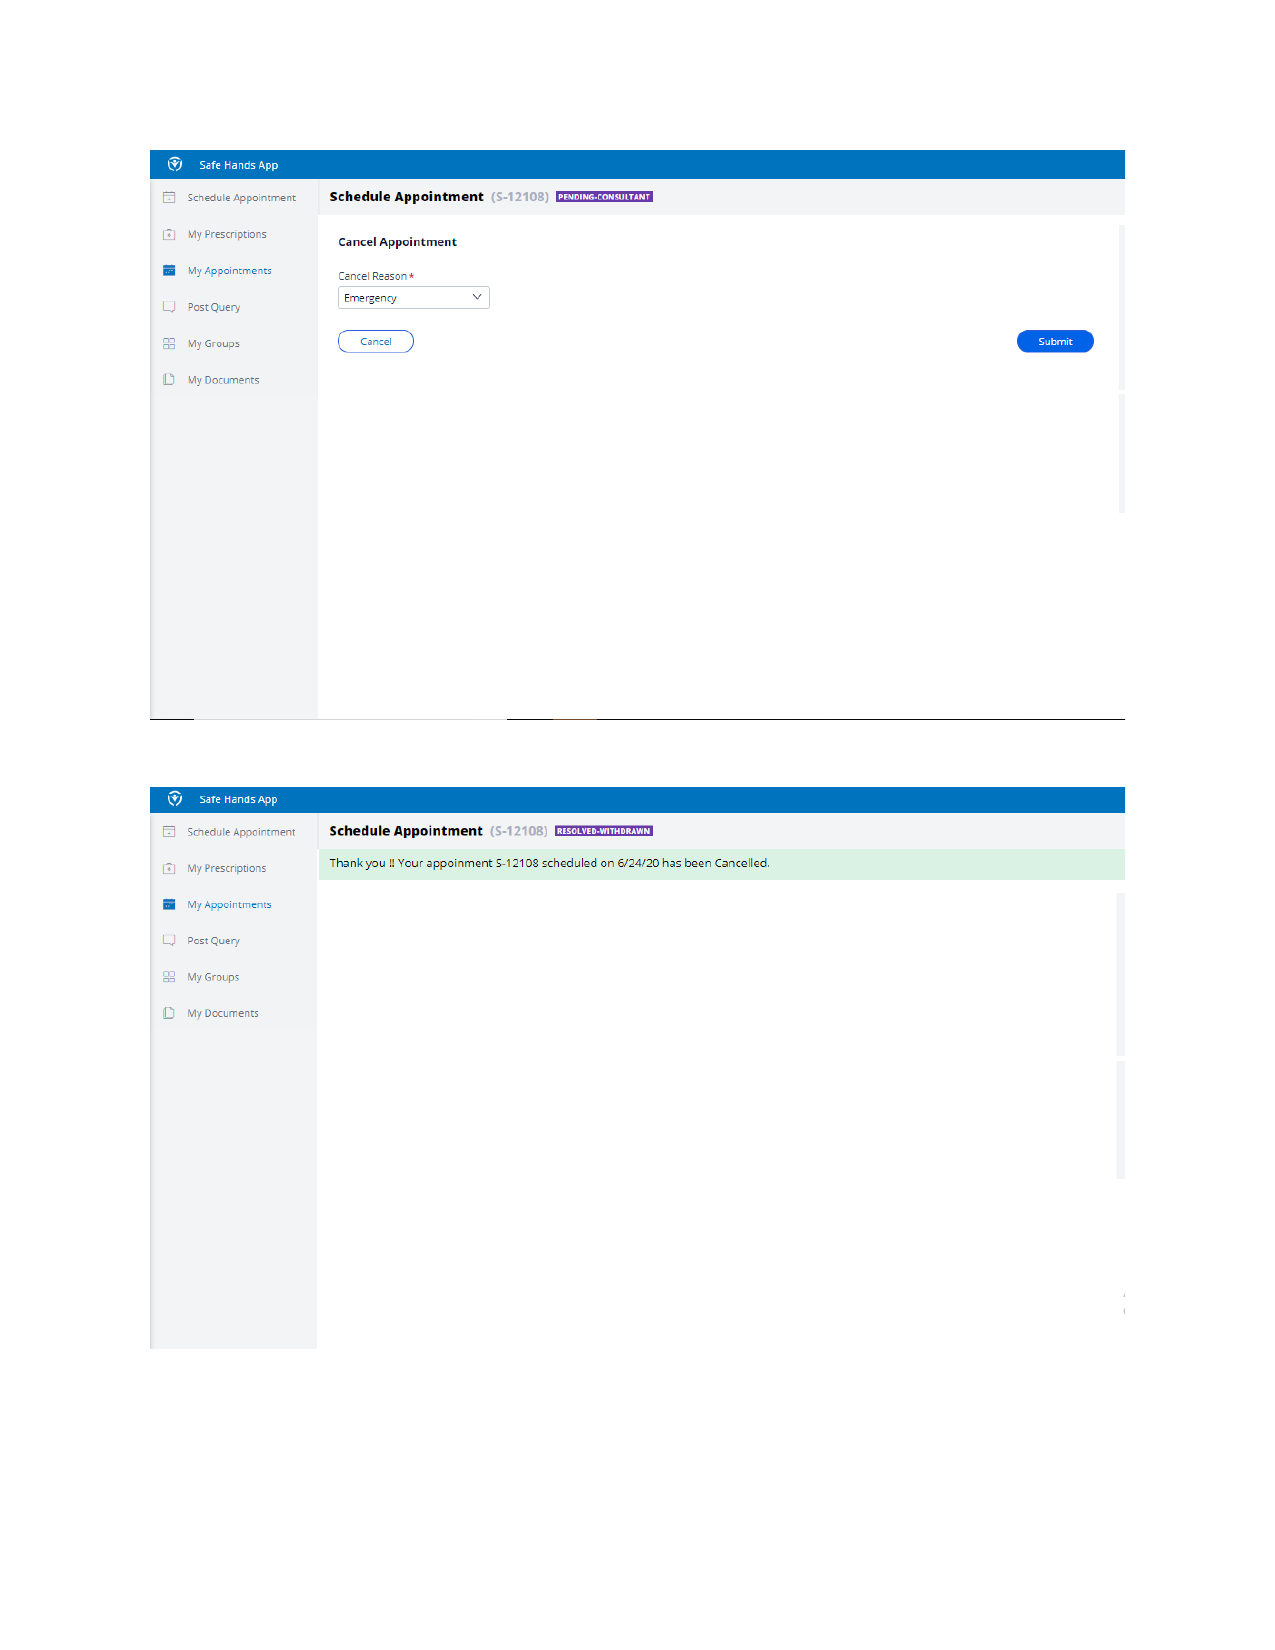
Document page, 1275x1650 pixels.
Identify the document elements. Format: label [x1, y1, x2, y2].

picture [150, 150, 1125, 720]
picture [150, 787, 1125, 1349]
